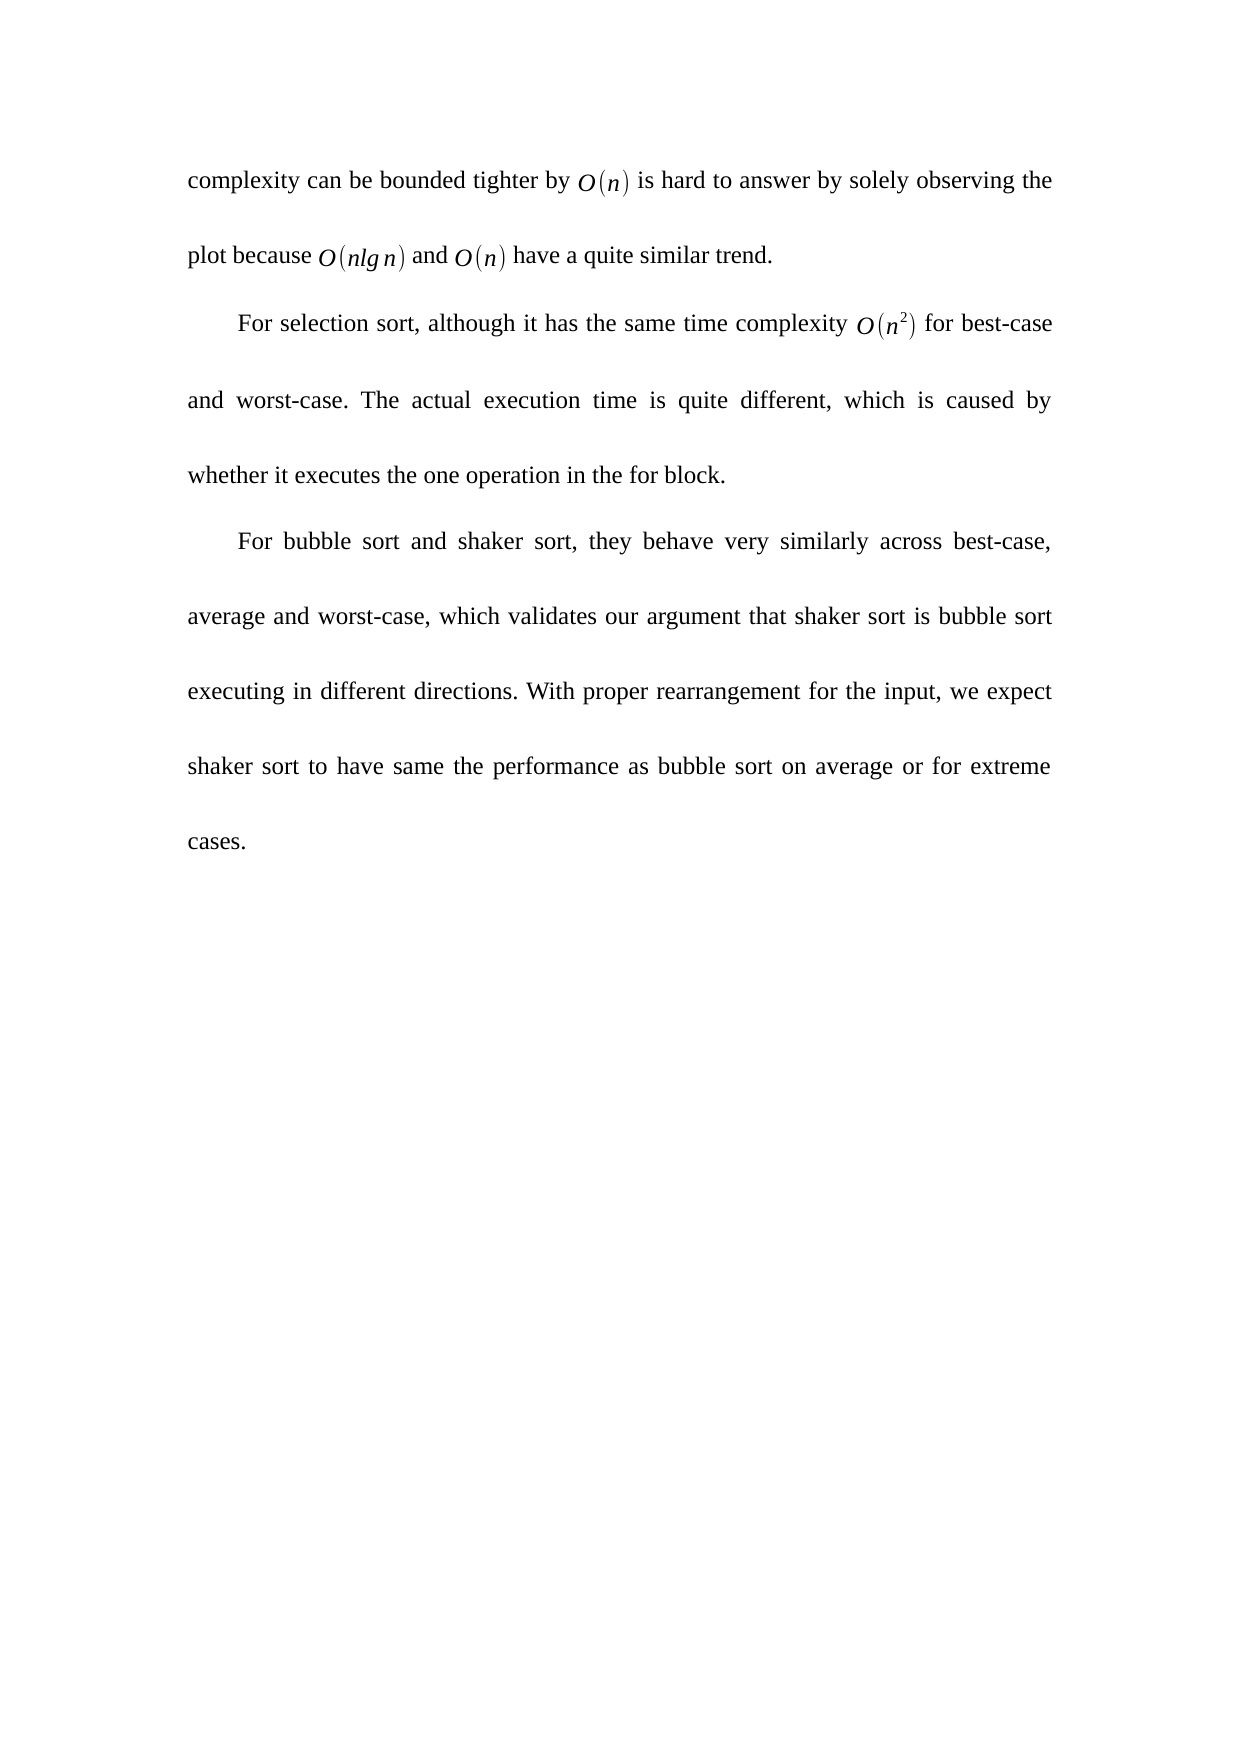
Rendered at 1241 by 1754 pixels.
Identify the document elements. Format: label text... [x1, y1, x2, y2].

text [187, 164, 1053, 277]
text For selection sort, although it has the same time complexity for best-case and worst-case. The actual execution time is quite different, which is caused by whether it executes the one operation in the for block. [187, 306, 1053, 493]
text For bubble sort and shaker sort, they behave very similarly across best-case, average and worst-case, which validates our argument that shaker sort is bubble sort executing in different directions. With proper rearrangement for the input, we expect shaker sort to have same the performance as bubble sort on average or for extreme cases. [187, 522, 1053, 859]
